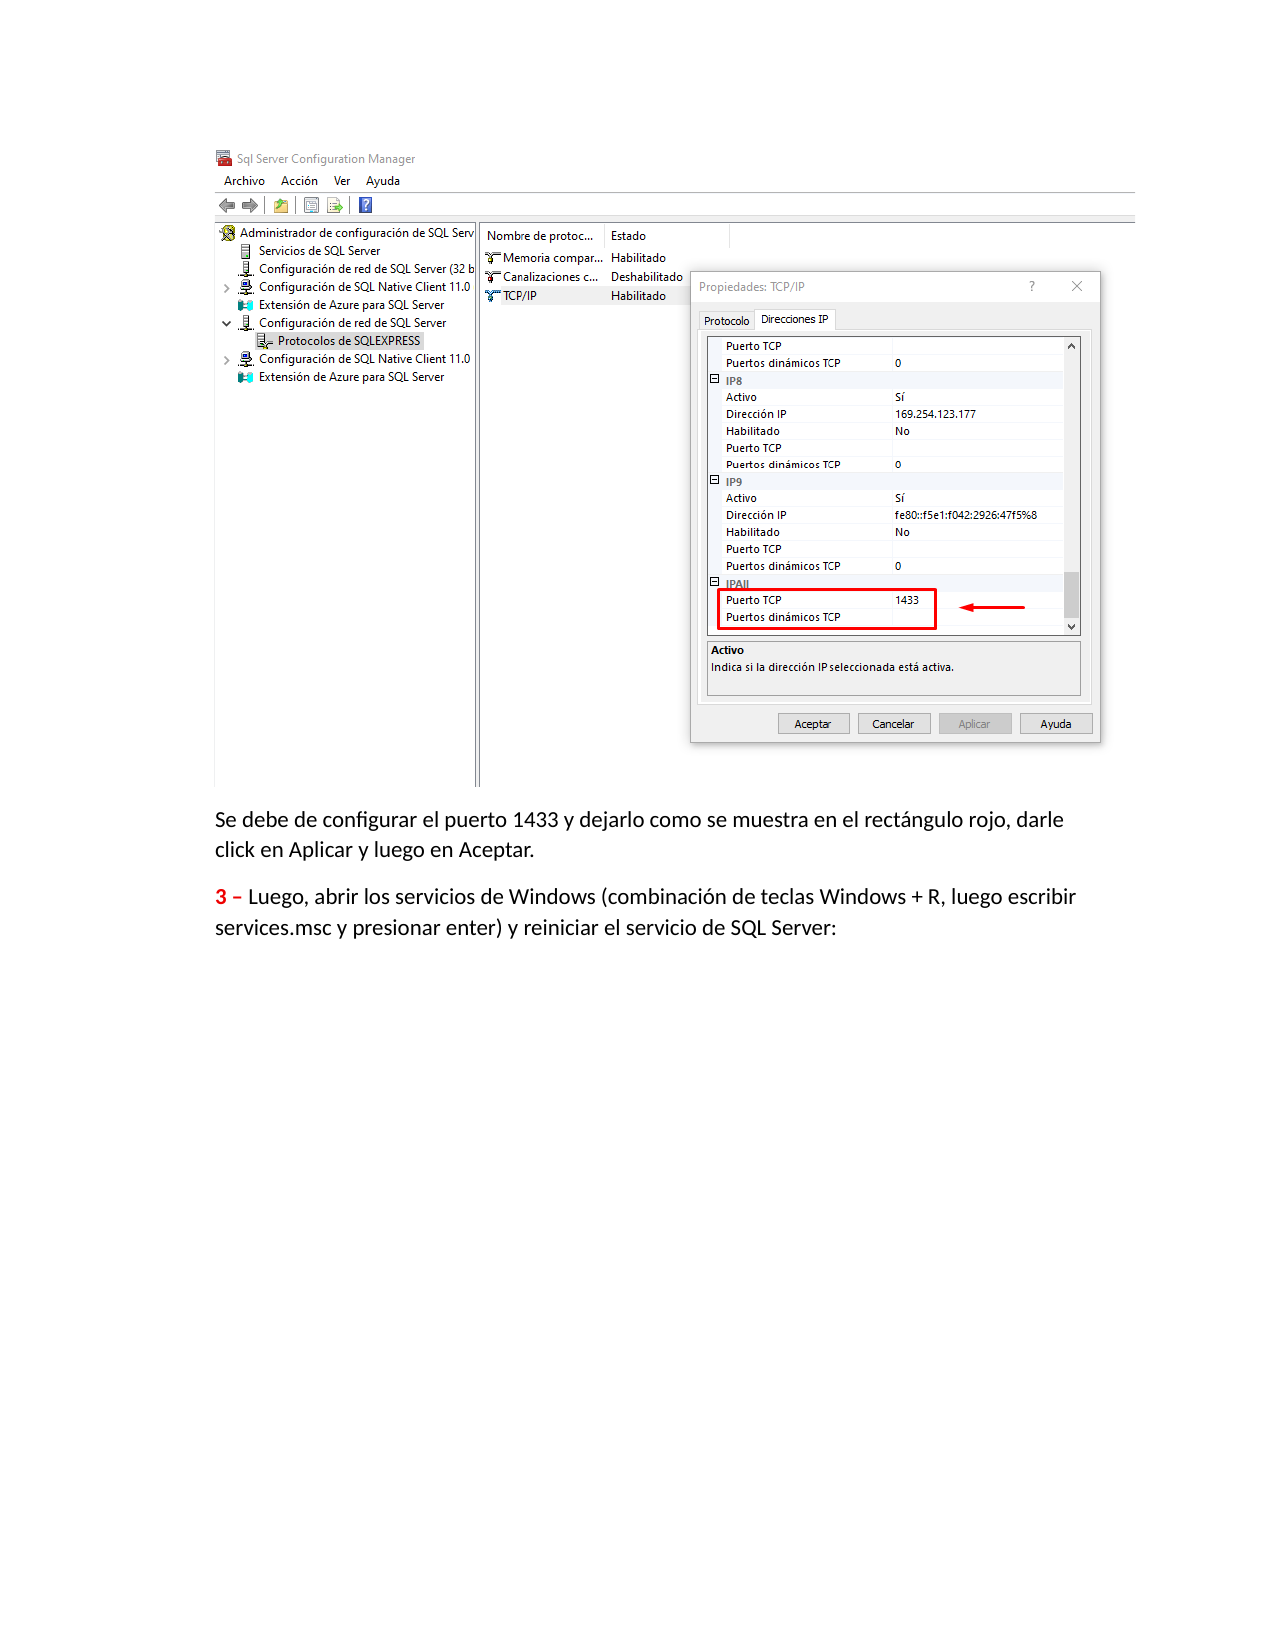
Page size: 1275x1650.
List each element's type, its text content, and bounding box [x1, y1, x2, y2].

picture [214, 147, 1136, 787]
text 3 – Luego, abrir los servicios de Windows (combinación de teclas Windows + R, luego escribir services.msc y presionar enter) y reiniciar el servicio de SQL Server: [215, 882, 1098, 941]
text Se debe de configurar el puerto 1433 y dejarlo como se muestra en el rectángulo rojo, darle click en Aplicar y luego en Aceptar. [215, 805, 1098, 864]
